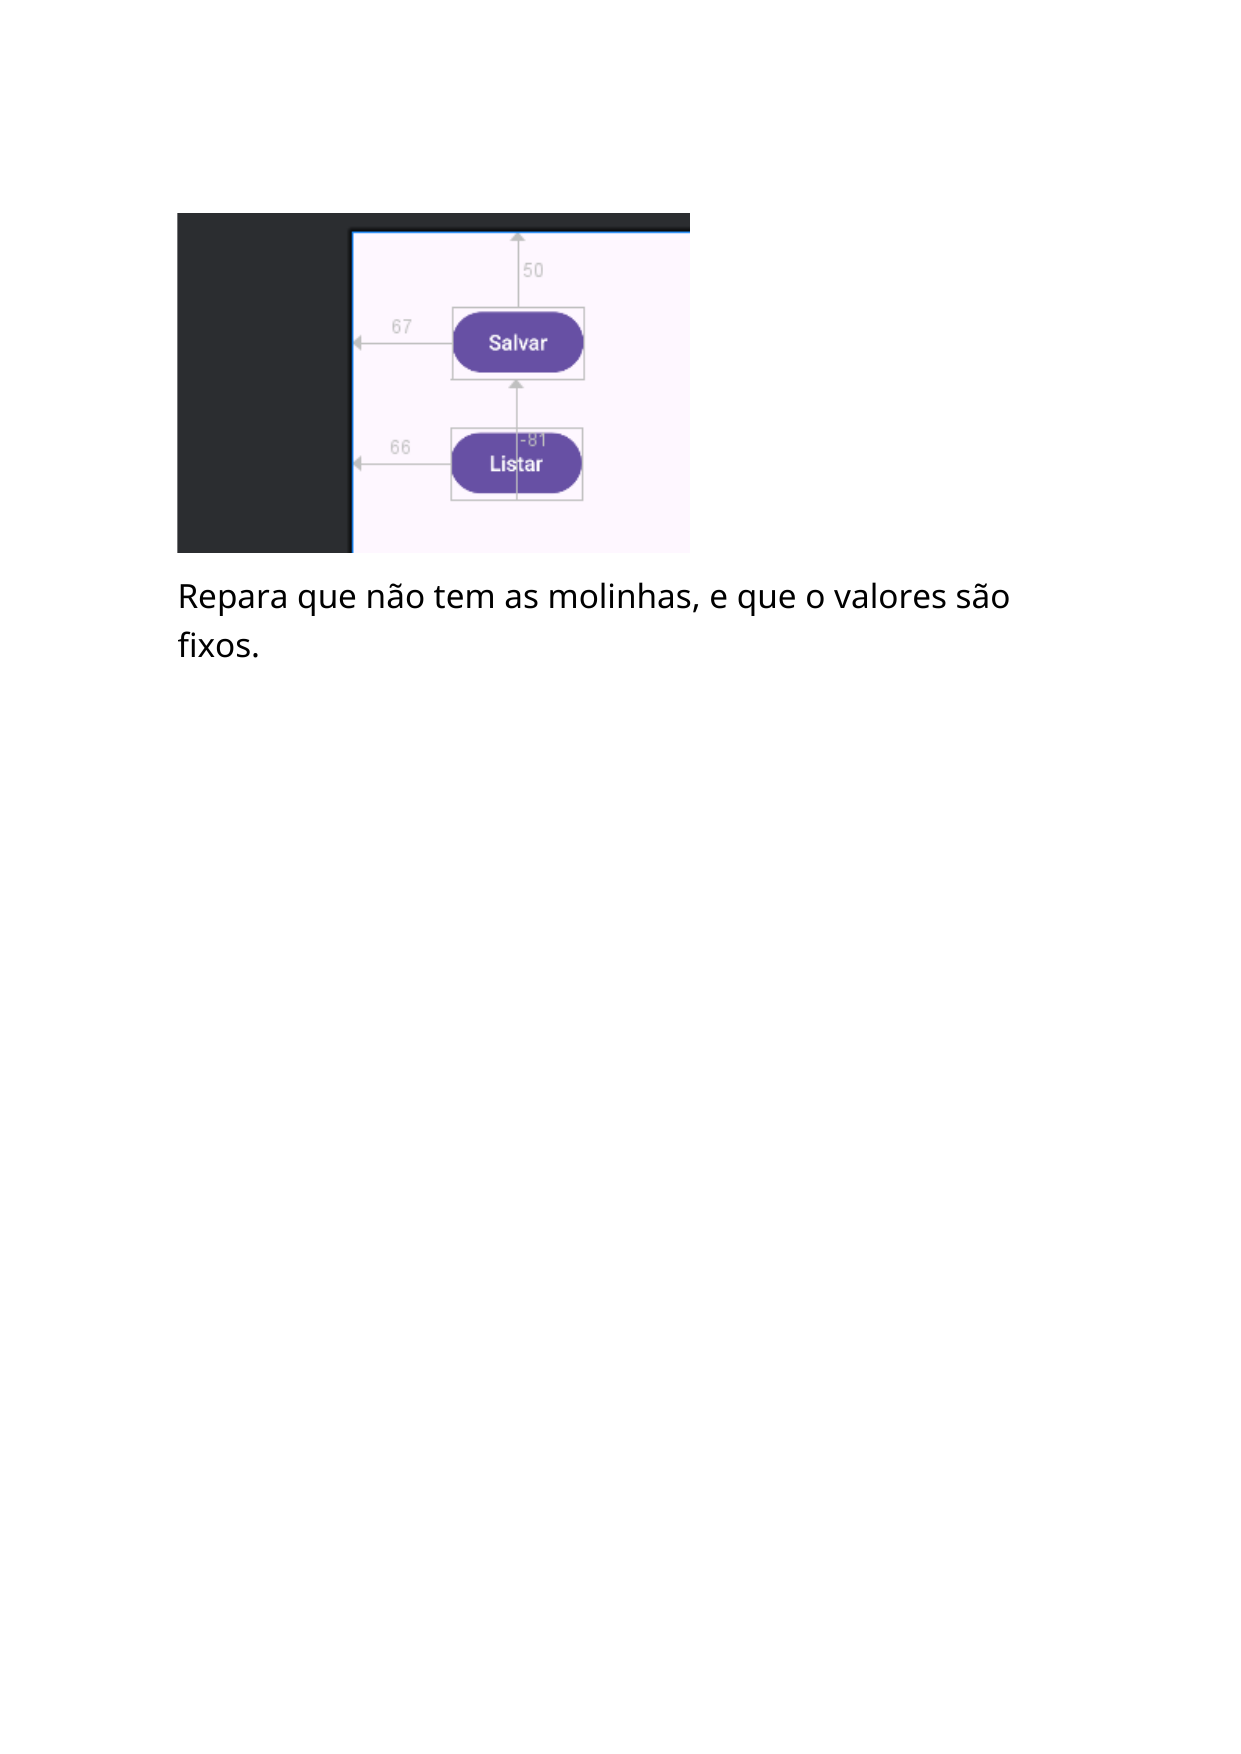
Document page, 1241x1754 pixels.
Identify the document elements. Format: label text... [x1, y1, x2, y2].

picture [177, 213, 690, 553]
text Repara que não tem as molinhas, e que o valores são fixos. [177, 572, 1063, 667]
